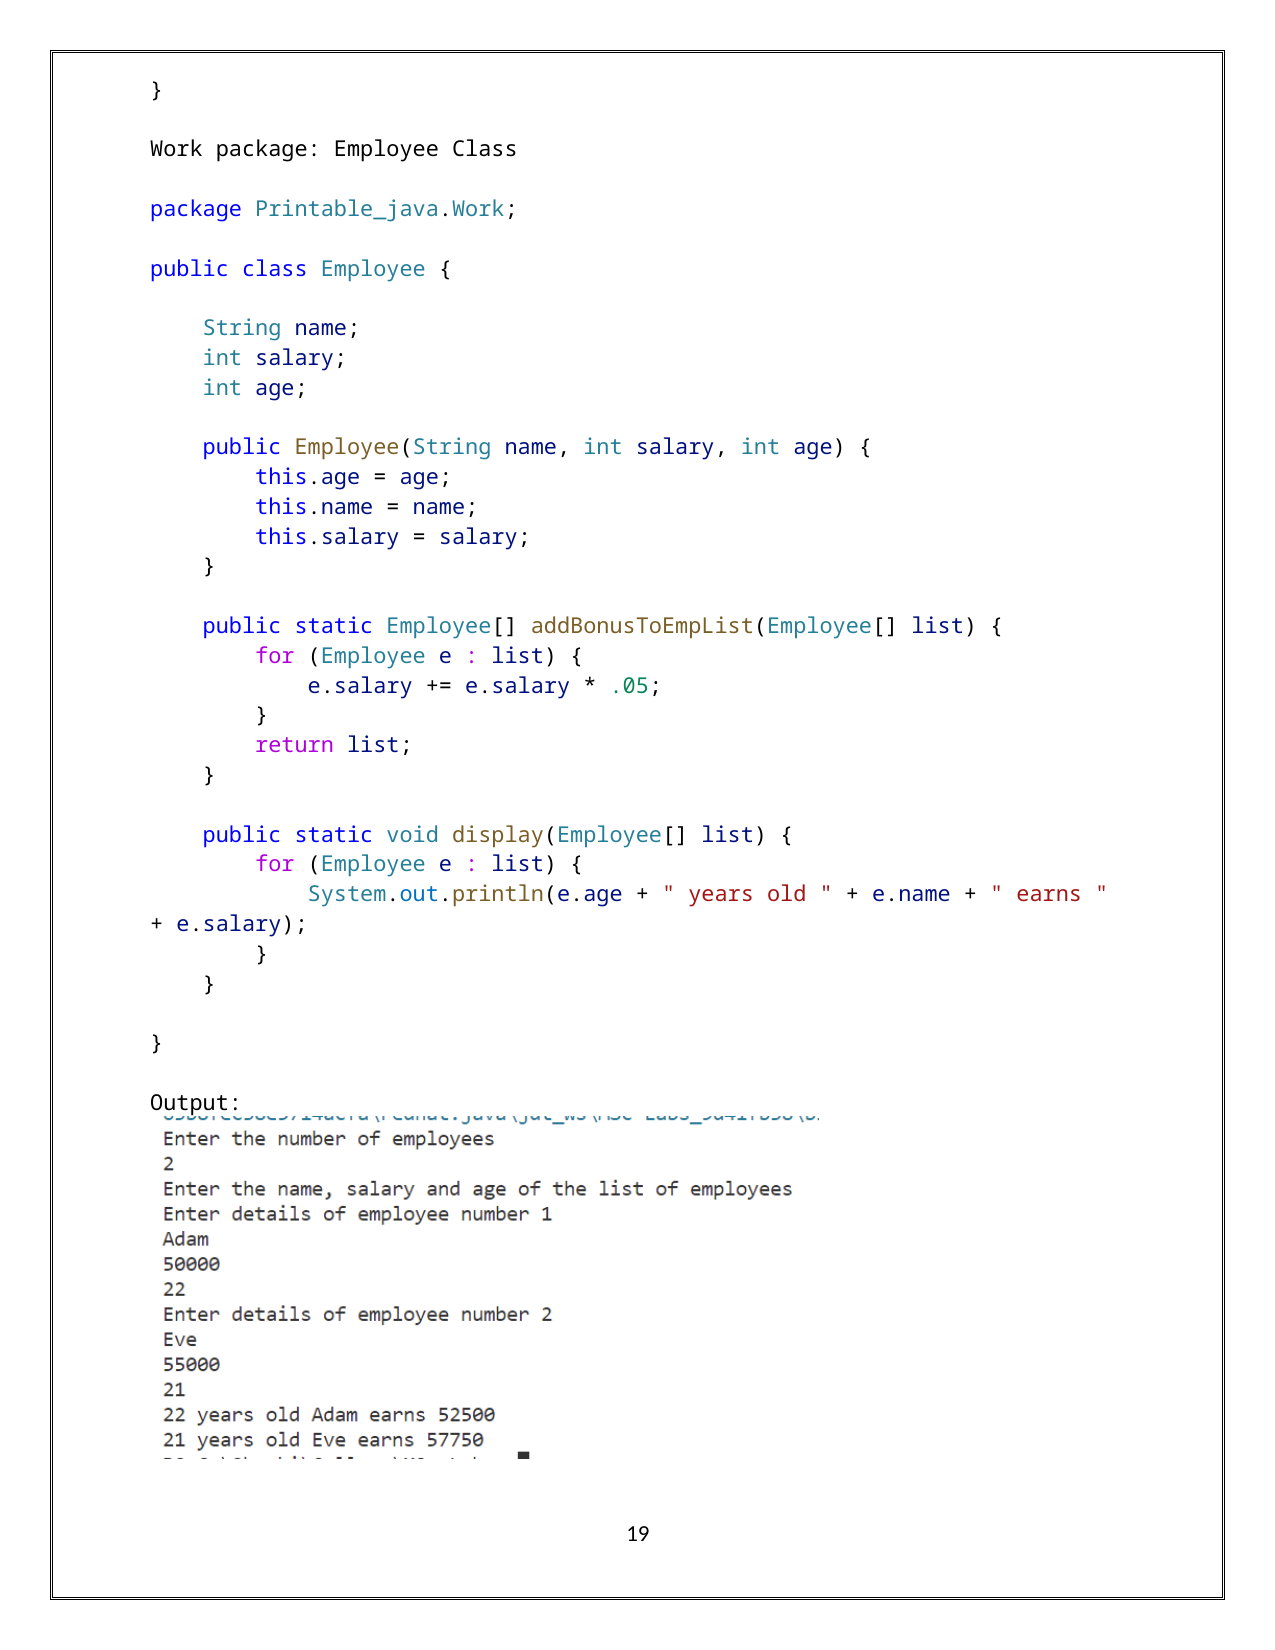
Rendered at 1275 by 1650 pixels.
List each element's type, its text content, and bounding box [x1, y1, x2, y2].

text } [150, 968, 1125, 997]
picture [150, 1116, 819, 1459]
text int salary; [150, 342, 1125, 372]
text public class Employee { [150, 253, 1125, 282]
text Work package: Employee Class [150, 133, 1125, 163]
text this.salary = salary; [150, 521, 1125, 551]
text for (Employee e : list) { [150, 848, 1125, 878]
text } [150, 1027, 1125, 1057]
text public static Employee[] addBonusToEmpList(Employee[] list) { [150, 610, 1125, 640]
text } [150, 551, 1125, 580]
text } [150, 759, 1125, 789]
text public Employee(String name, int salary, int age) { [150, 431, 1125, 461]
text e.salary += e.salary * .05; [150, 670, 1125, 699]
text this.name = name; [150, 491, 1125, 521]
text System.out.println(e.age + " years old " + e.name + " earns " + e.salary); [150, 878, 1125, 938]
text return list; [150, 729, 1125, 759]
text Output: [150, 1087, 1125, 1117]
text String name; [150, 312, 1125, 342]
text } [150, 74, 1125, 104]
text } [150, 699, 1125, 729]
text package Printable_java.Work; [150, 193, 1125, 223]
text this.age = age; [150, 461, 1125, 491]
text for (Employee e : list) { [150, 640, 1125, 670]
text public static void display(Employee[] list) { [150, 819, 1125, 848]
text int age; [150, 372, 1125, 402]
text } [150, 938, 1125, 968]
